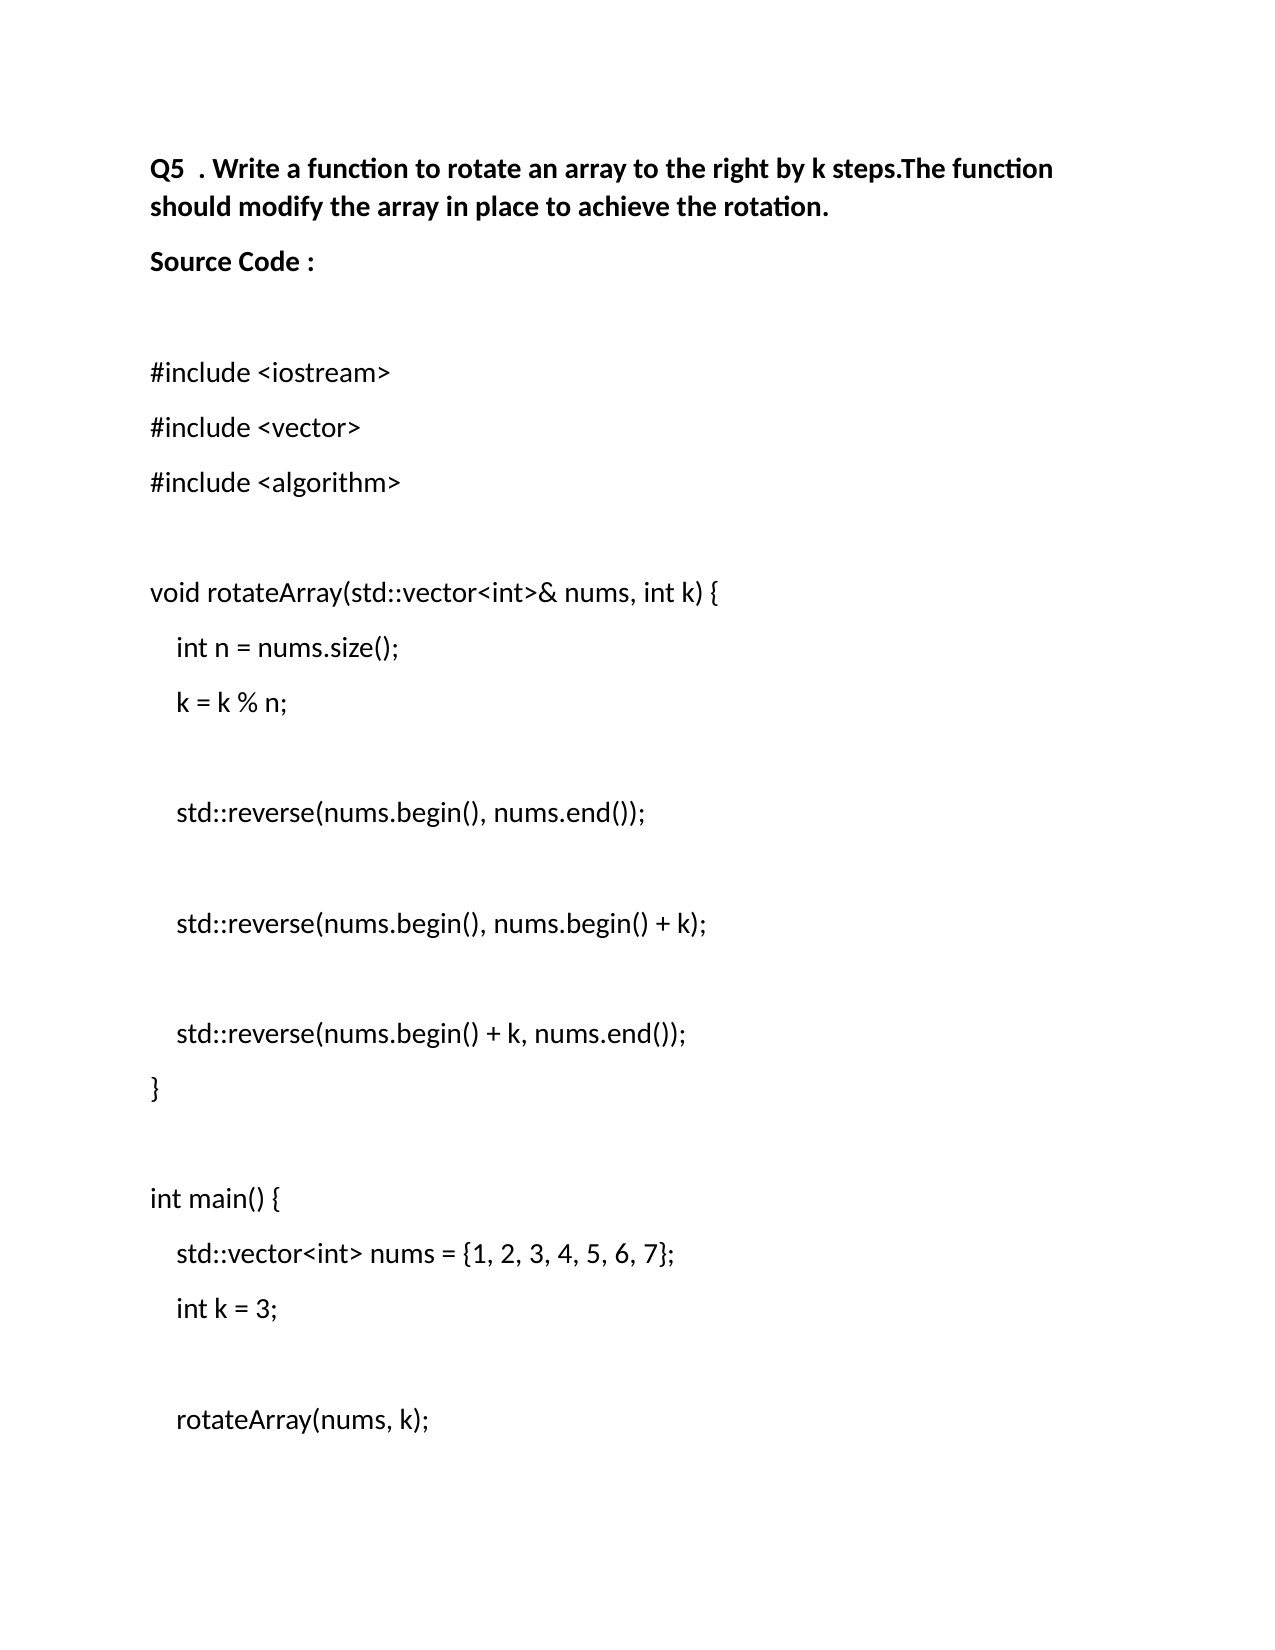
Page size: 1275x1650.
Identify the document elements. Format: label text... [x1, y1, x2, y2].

text std::reverse(nums.begin() + k, nums.end()); [150, 1015, 1125, 1051]
text } [150, 1070, 1125, 1106]
text std::vector<int> nums = {1, 2, 3, 4, 5, 6, 7}; [150, 1235, 1125, 1271]
text void rotateArray(std::vector<int>& nums, int k) { [150, 574, 1125, 610]
text rotateArray(nums, k); [150, 1401, 1125, 1436]
text int n = nums.size(); [150, 629, 1125, 665]
text #include <iostream> [150, 354, 1125, 389]
text Q5 . Write a function to rotate an array to the right by k steps.The function should modify the array in place to achieve the rotation. [150, 150, 1125, 224]
text Source Code : [150, 243, 1125, 279]
text std::reverse(nums.begin(), nums.end()); [150, 794, 1125, 830]
text std::reverse(nums.begin(), nums.begin() + k); [150, 905, 1125, 940]
text #include <vector> [150, 409, 1125, 444]
text int main() { [150, 1180, 1125, 1216]
text #include <algorithm> [150, 464, 1125, 499]
text int k = 3; [150, 1291, 1125, 1326]
text k = k % n; [150, 684, 1125, 720]
